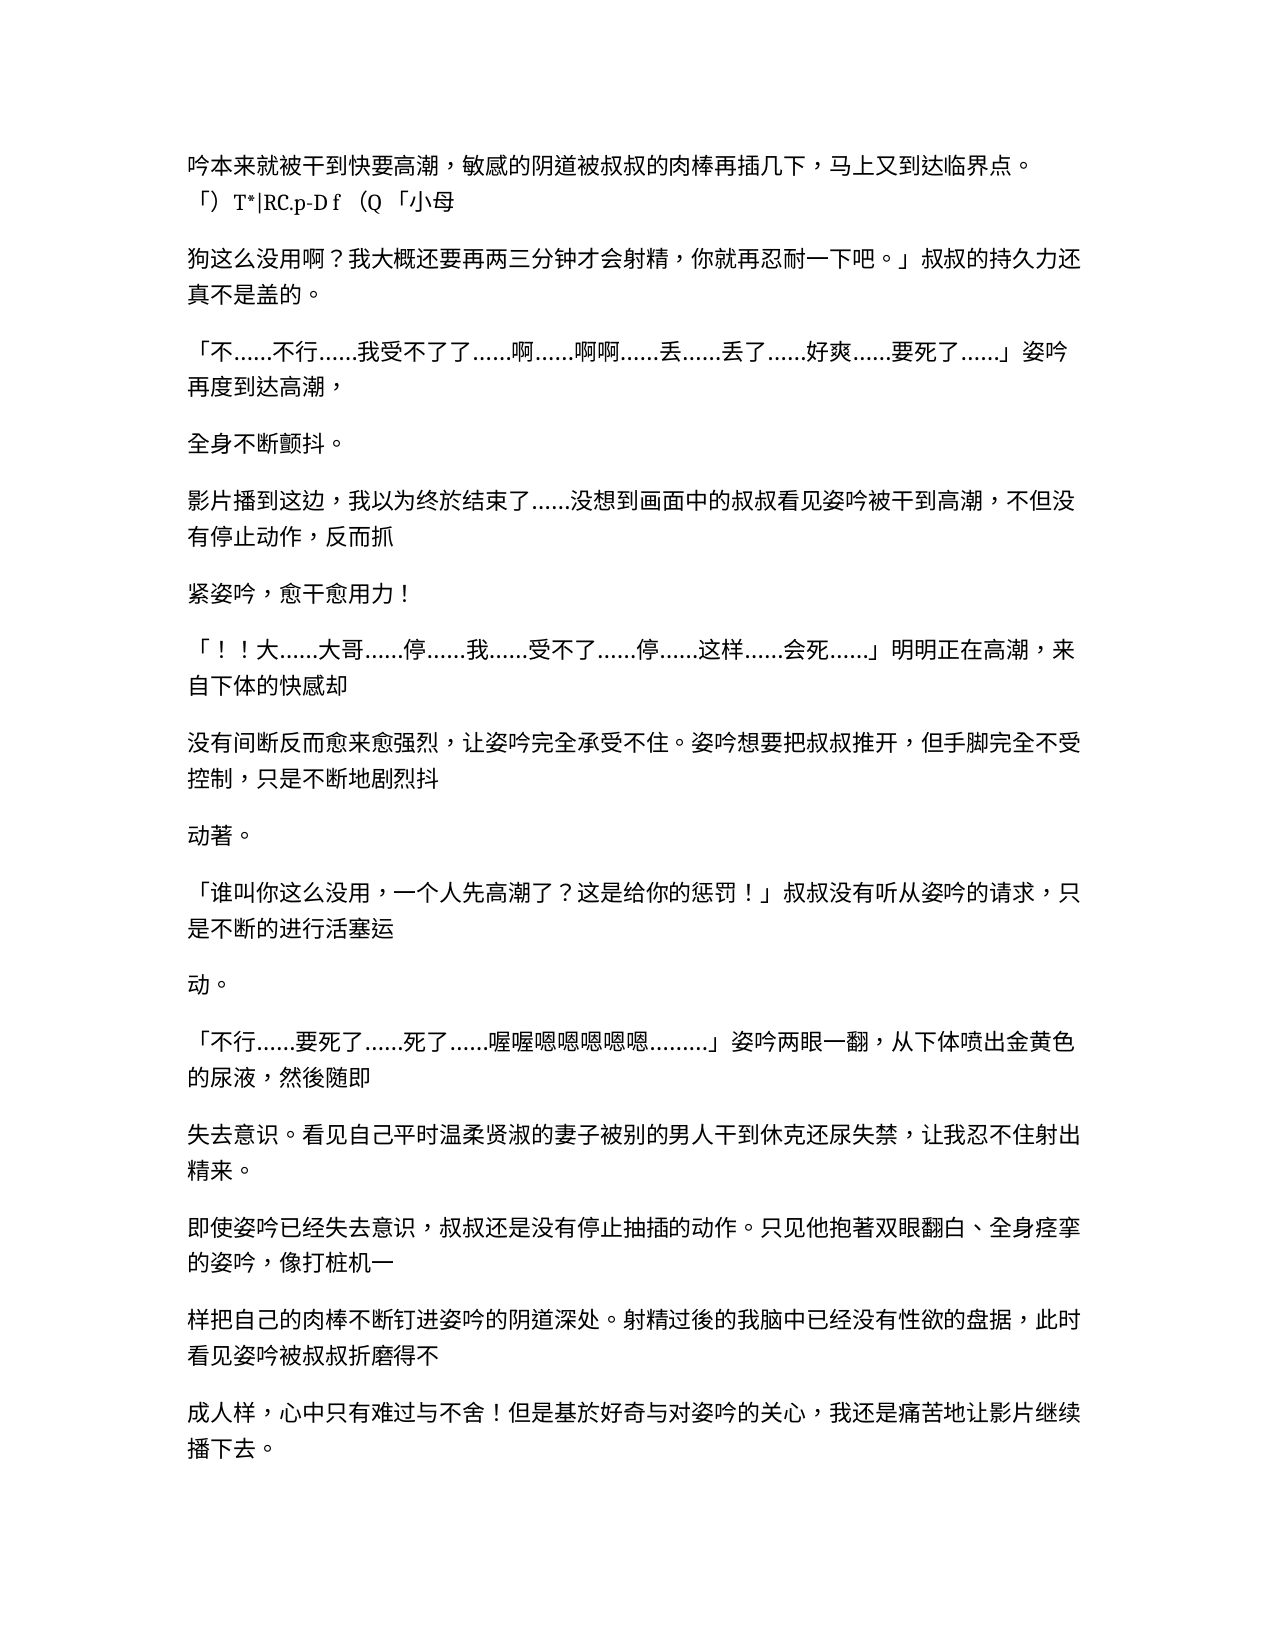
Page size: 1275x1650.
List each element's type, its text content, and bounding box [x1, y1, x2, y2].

text 失去意识。看见自己平时温柔贤淑的妻子被别的男人干到休克还尿失禁，让我忍不住射出精来。 [187, 1119, 1087, 1186]
text 「！！大……大哥……停……我……受不了……停……这样……会死……」明明正在高潮，来自下体的快感却 [187, 634, 1087, 702]
text 动著。 [187, 820, 1087, 851]
text 全身不断颤抖。 [187, 428, 1087, 459]
text 动。 [187, 969, 1087, 1001]
text 「不……不行……我受不了了……啊……啊啊……丢……丢了……好爽……要死了……」姿吟再度到达高潮， [187, 335, 1087, 403]
text 即使姿吟已经失去意识，叔叔还是没有停止抽插的动作。只见他抱著双眼翻白、全身痉挛的姿吟，像打桩机一 [187, 1211, 1087, 1279]
text 影片播到这边，我以为终於结束了……没想到画面中的叔叔看见姿吟被干到高潮，不但没有停止动作，反而抓 [187, 485, 1087, 552]
text 「不行……要死了……死了……喔喔嗯嗯嗯嗯嗯………」姿吟两眼一翻，从下体喷出金黄色的尿液，然後随即 [187, 1026, 1087, 1093]
text 成人样，心中只有难过与不舍！但是基於好奇与对姿吟的关心，我还是痛苦地让影片继续播下去。 [187, 1397, 1087, 1464]
text 「谁叫你这么没用，一个人先高潮了？这是给你的惩罚！」叔叔没有听从姿吟的请求，只是不断的进行活塞运 [187, 877, 1087, 944]
text 样把自己的肉棒不断钉进姿吟的阴道深处。射精过後的我脑中已经没有性欲的盘据，此时看见姿吟被叔叔折磨得不 [187, 1304, 1087, 1371]
text 狗这么没用啊？我大概还要再两三分钟才会射精，你就再忍耐一下吧。」叔叔的持久力还真不是盖的。 [187, 243, 1087, 310]
text 吟本来就被干到快要高潮，敏感的阴道被叔叔的肉棒再插几下，马上又到达临界点。「）T*|RC.p-D f （Q 「小母 [187, 150, 1087, 217]
text 紧姿吟，愈干愈用力！ [187, 578, 1087, 609]
text 没有间断反而愈来愈强烈，让姿吟完全承受不住。姿吟想要把叔叔推开，但手脚完全不受控制，只是不断地剧烈抖 [187, 727, 1087, 794]
